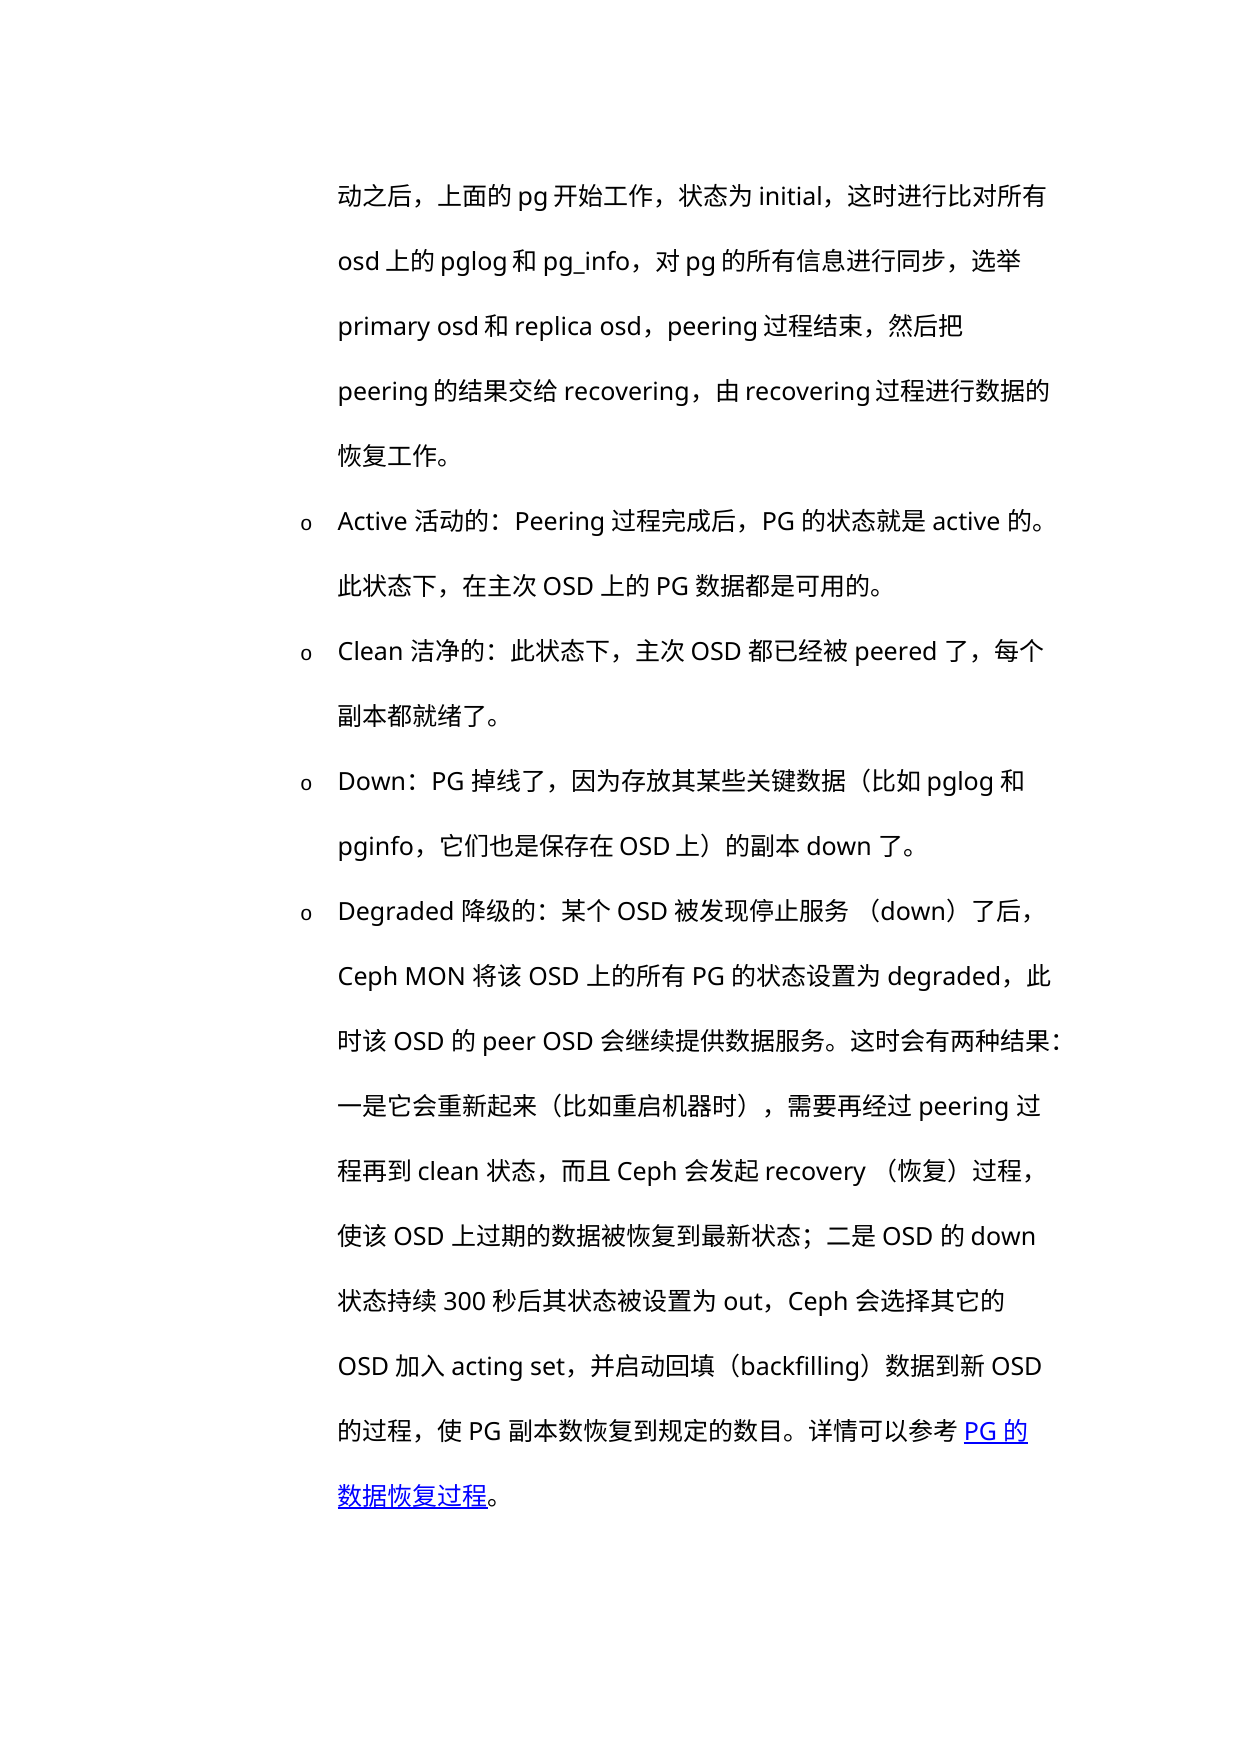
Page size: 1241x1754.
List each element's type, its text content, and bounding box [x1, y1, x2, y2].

list Clean 洁净的：此状态下，主次 OSD 都已经被 peered 了，每个副本都就绪了。 [300, 617, 1053, 747]
list Active 活动的：Peering 过程完成后，PG 的状态就是 active 的。此状态下，在主次OSD 上的PG 数据都是可用的。 [300, 487, 1053, 617]
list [300, 162, 1053, 487]
list Degraded 降级的：某个 OSD 被发现停止服务 （down）了后，Ceph MON 将该 OSD 上的所有 PG 的状态设置为 degraded，此时该 OSD 的 peer OSD 会继续提供数据服务。这时会有两种结果：一是它会重新起来（比如重启机器时），需要再经过 peering 过程再到clean 状态，而且 Ceph 会发起 recovery （恢复）过程，使该 OSD 上过期的数据被恢复到最新状态；二是 OSD 的 down 状态持续 300 秒后其状态被设置为 out，Ceph 会选择其它的 OSD 加入 acting set，并启动回填（backfilling）数据到新 OSD 的过程，使 PG 副本数恢复到规定的数目。详情可以参考 PG 的数据恢复过程。 [300, 877, 1053, 1527]
list Down：PG 掉线了，因为存放其某些关键数据（比如 pglog 和 pginfo，它们也是保存在OSD上）的副本 down 了。 [300, 747, 1053, 877]
